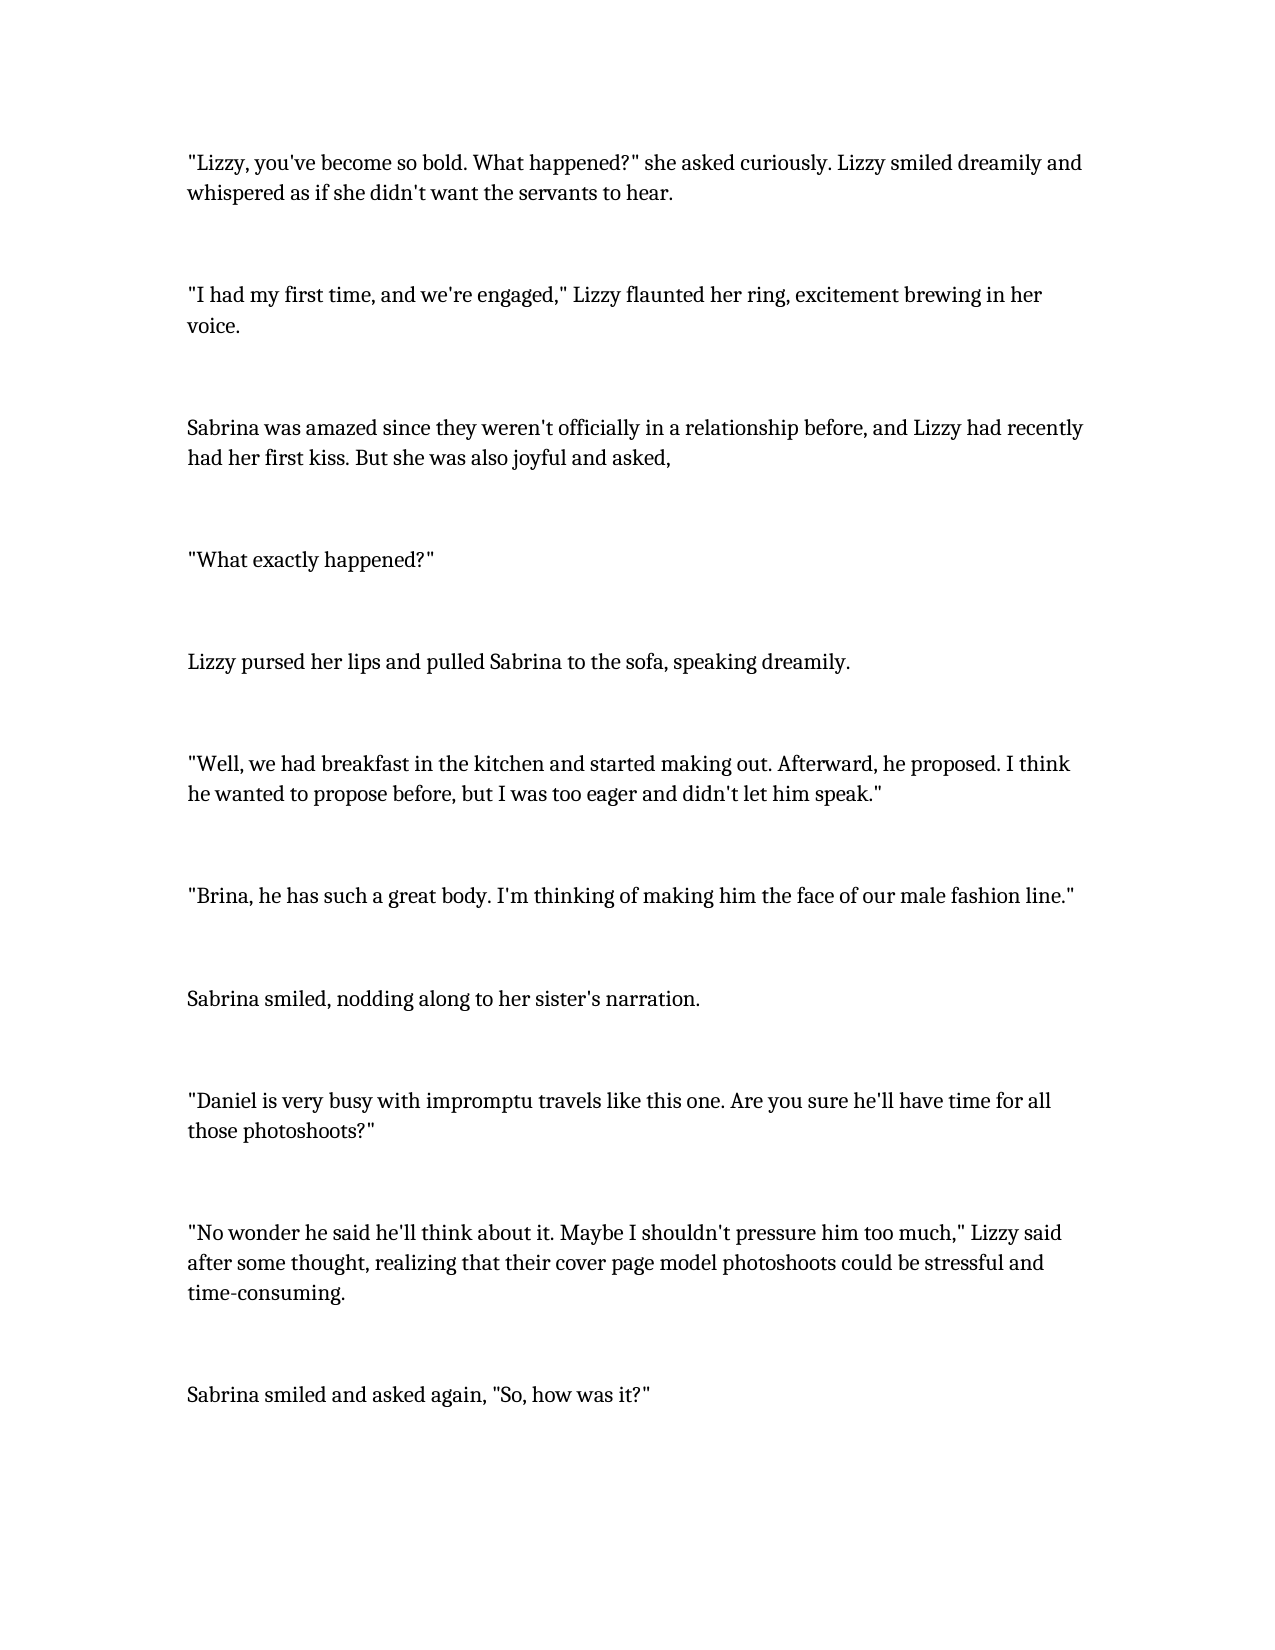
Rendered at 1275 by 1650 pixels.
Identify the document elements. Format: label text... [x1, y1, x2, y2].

text "Well, we had breakfast in the kitchen and started making out. Afterward, he proposed. I think he wanted to propose before, but I was too eager and didn't let him speak." [187, 751, 1087, 808]
text "Brina, he has such a great body. I'm thinking of making him the face of our male fashion line." [187, 883, 1087, 910]
text "No wonder he said he'll think about it. Maybe I shouldn't pressure him too much," Lizzy said after some thought, realizing that their cover page model photoshoots could be stressful and time-consuming. [187, 1220, 1087, 1307]
text "Lizzy, you've become so bold. What happened?" she asked curiously. Lizzy smiled dreamily and whispered as if she didn't want the servants to hear. [187, 150, 1087, 207]
text Sabrina smiled and asked again, "So, how was it?" [187, 1382, 1087, 1409]
text "Daniel is very busy with impromptu travels like this one. Are you sure he'll have time for all those photoshoots?" [187, 1087, 1087, 1144]
text "What exactly happened?" [187, 547, 1087, 573]
text Sabrina was amazed since they weren't officially in a relationship before, and Lizzy had recently had her first kiss. But she was also joyful and asked, [187, 414, 1087, 471]
text Sabrina smiled, nodding along to her sister's narration. [187, 985, 1087, 1012]
text Lizzy pursed her lips and pulled Sabrina to the sofa, speaking dreamily. [187, 649, 1087, 675]
text "I had my first time, and we're engaged," Lizzy flaunted her ring, excitement brewing in her voice. [187, 282, 1087, 339]
